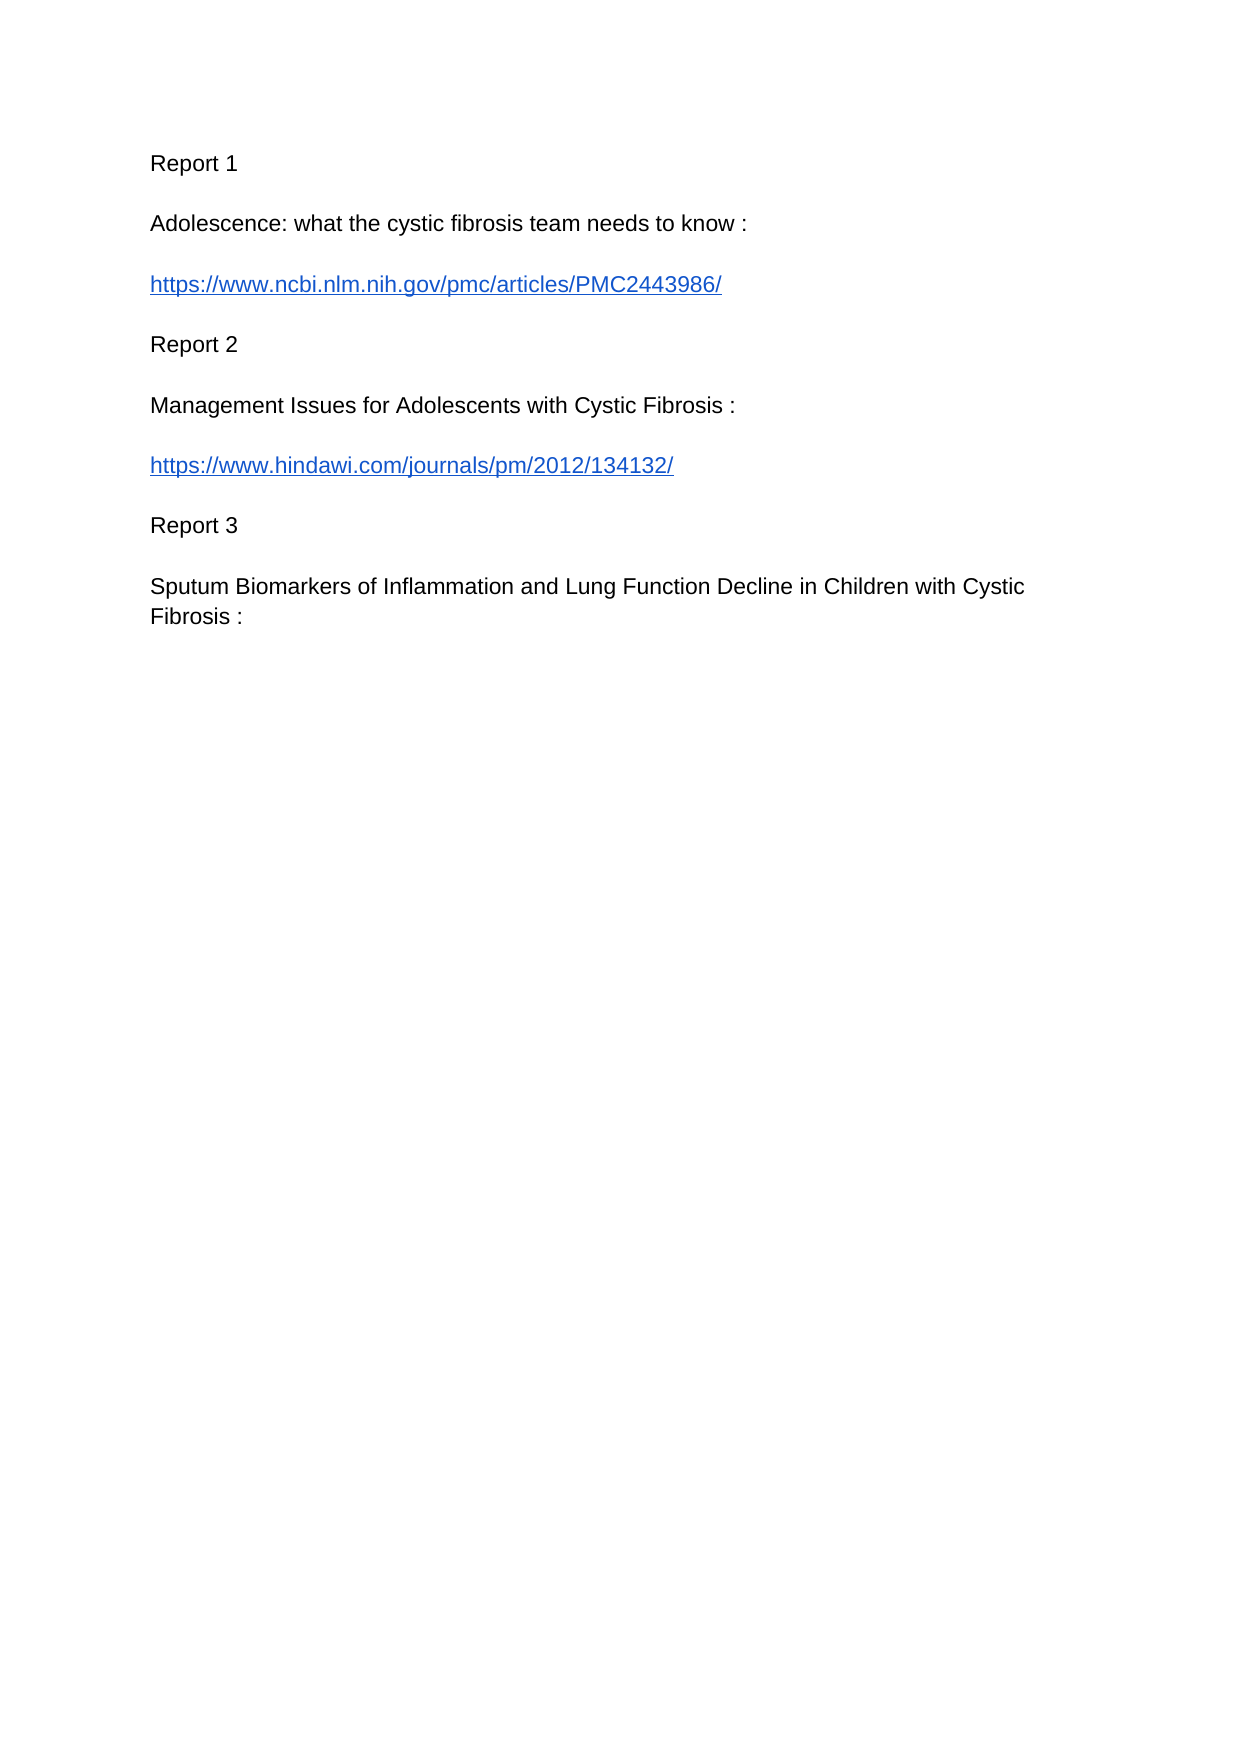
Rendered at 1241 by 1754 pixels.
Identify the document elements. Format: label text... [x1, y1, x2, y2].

text Report 1 [150, 150, 1090, 176]
text https://www.hindawi.com/journals/pm/2012/134132/ [150, 452, 1090, 478]
text Report 3 [150, 512, 1090, 539]
text Sputum Biomarkers of Inflammation and Lung Function Decline in Children with Cystic Fibrosis : [150, 573, 1090, 629]
text Adolescence: what the cystic fibrosis team needs to know : [150, 210, 1090, 237]
text https://www.ncbi.nlm.nih.gov/pmc/articles/PMC2443986/ [150, 271, 1090, 297]
text Management Issues for Adolescents with Cystic Fibrosis : [150, 392, 1090, 418]
text Report 2 [150, 331, 1090, 358]
